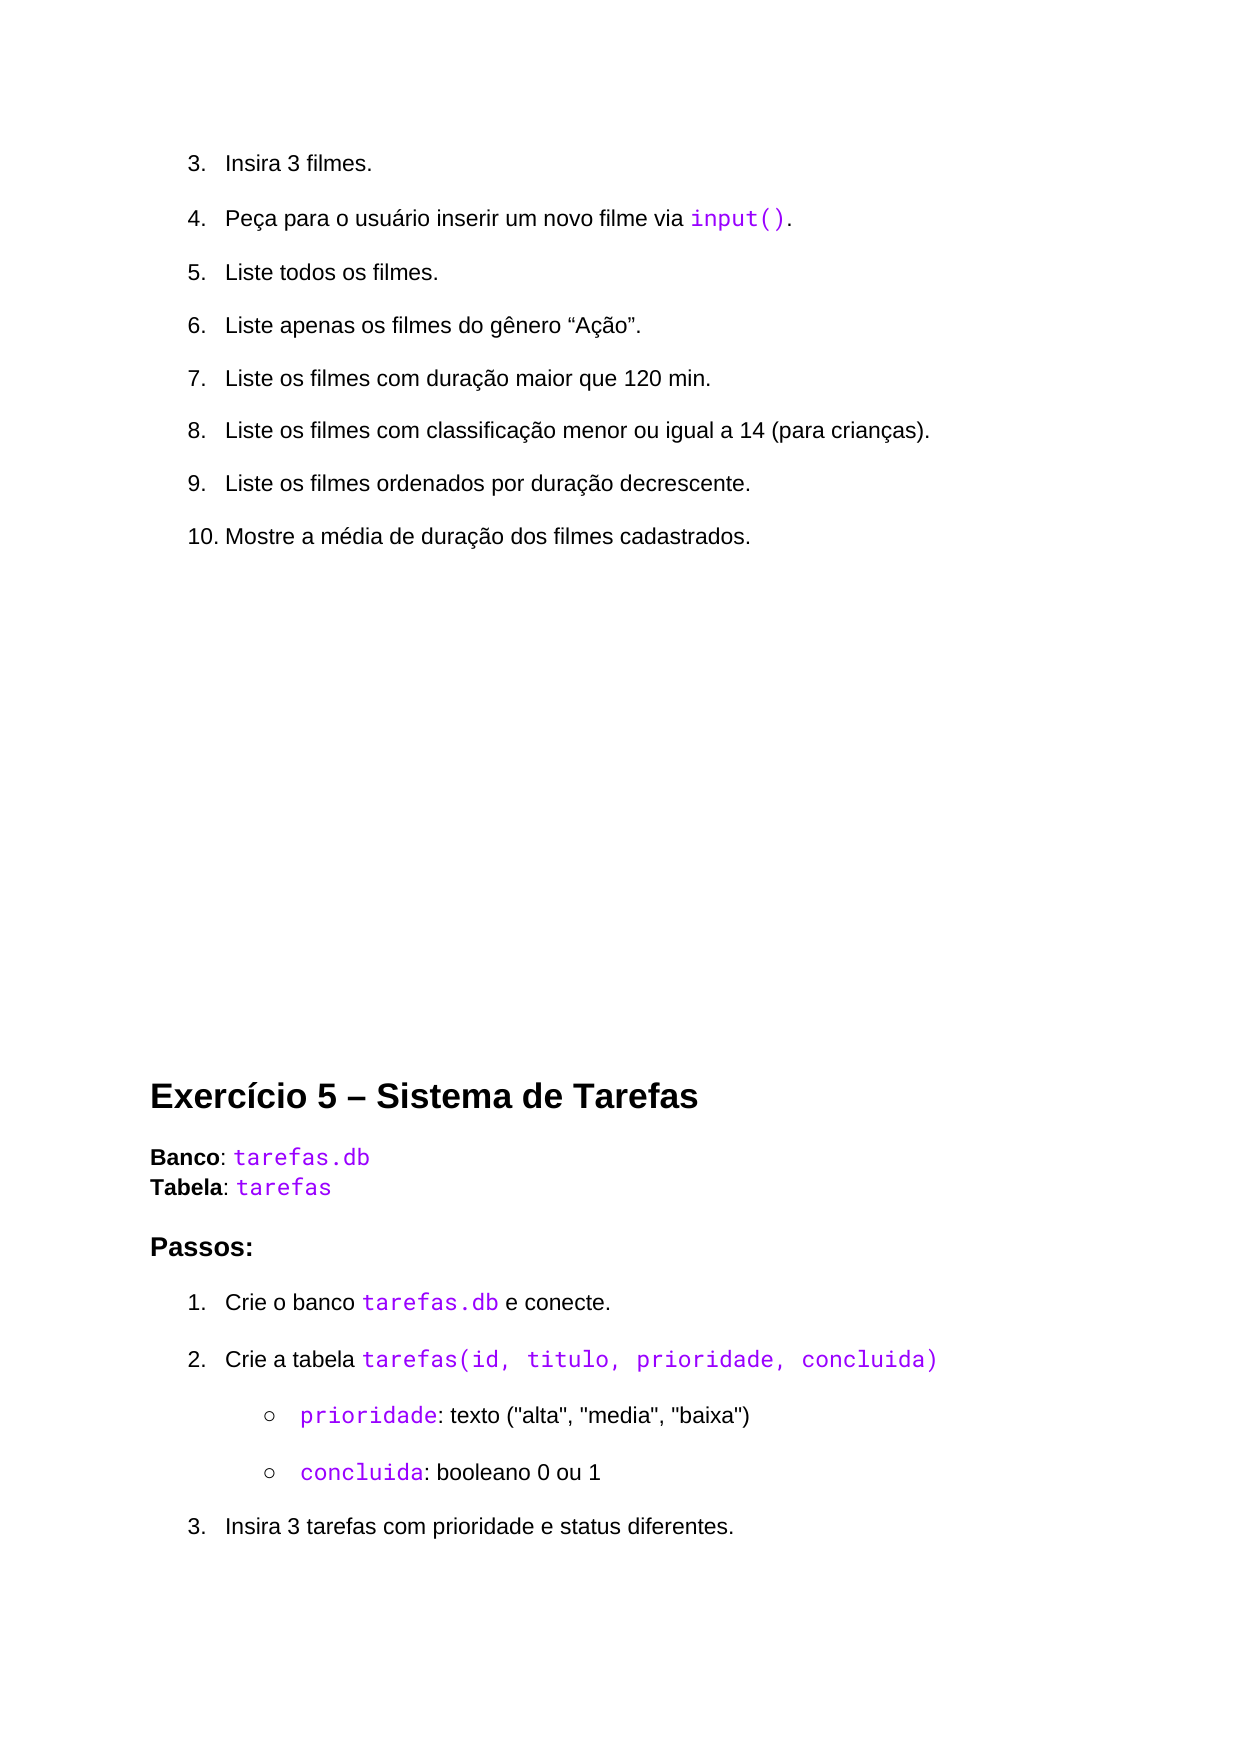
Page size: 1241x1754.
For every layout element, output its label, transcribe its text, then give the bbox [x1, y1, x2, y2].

list prioridade: texto ("alta", "media", "baixa") [262, 1400, 1090, 1456]
list Crie o banco tarefas.db e conecte. [187, 1287, 1090, 1343]
list Liste os filmes ordenados por duração decrescente. [187, 470, 1090, 523]
list Crie a tabela tarefas(id, titulo, prioridade, concluida) [187, 1343, 1090, 1400]
list Insira 3 filmes. [187, 150, 1090, 203]
list Liste apenas os filmes do gênero “Ação”. [187, 312, 1090, 365]
list Liste todos os filmes. [187, 259, 1090, 312]
list Insira 3 tarefas com prioridade e status diferentes. [187, 1513, 1090, 1566]
list Liste os filmes com classificação menor ou igual a 14 (para crianças). [187, 417, 1090, 470]
text Banco: tarefas.db Tabela: tarefas [150, 1141, 1090, 1201]
list Peça para o usuário inserir um novo filme via input(). [187, 203, 1090, 259]
subtitle Passos: [150, 1231, 1090, 1262]
list Liste os filmes com duração maior que 120 min. [187, 365, 1090, 417]
list Mostre a média de duração dos filmes cadastrados. [187, 523, 1090, 576]
list concluida: booleano 0 ou 1 [262, 1456, 1090, 1513]
subtitle Exercício 5 – Sistema de Tarefas [150, 1075, 1090, 1116]
